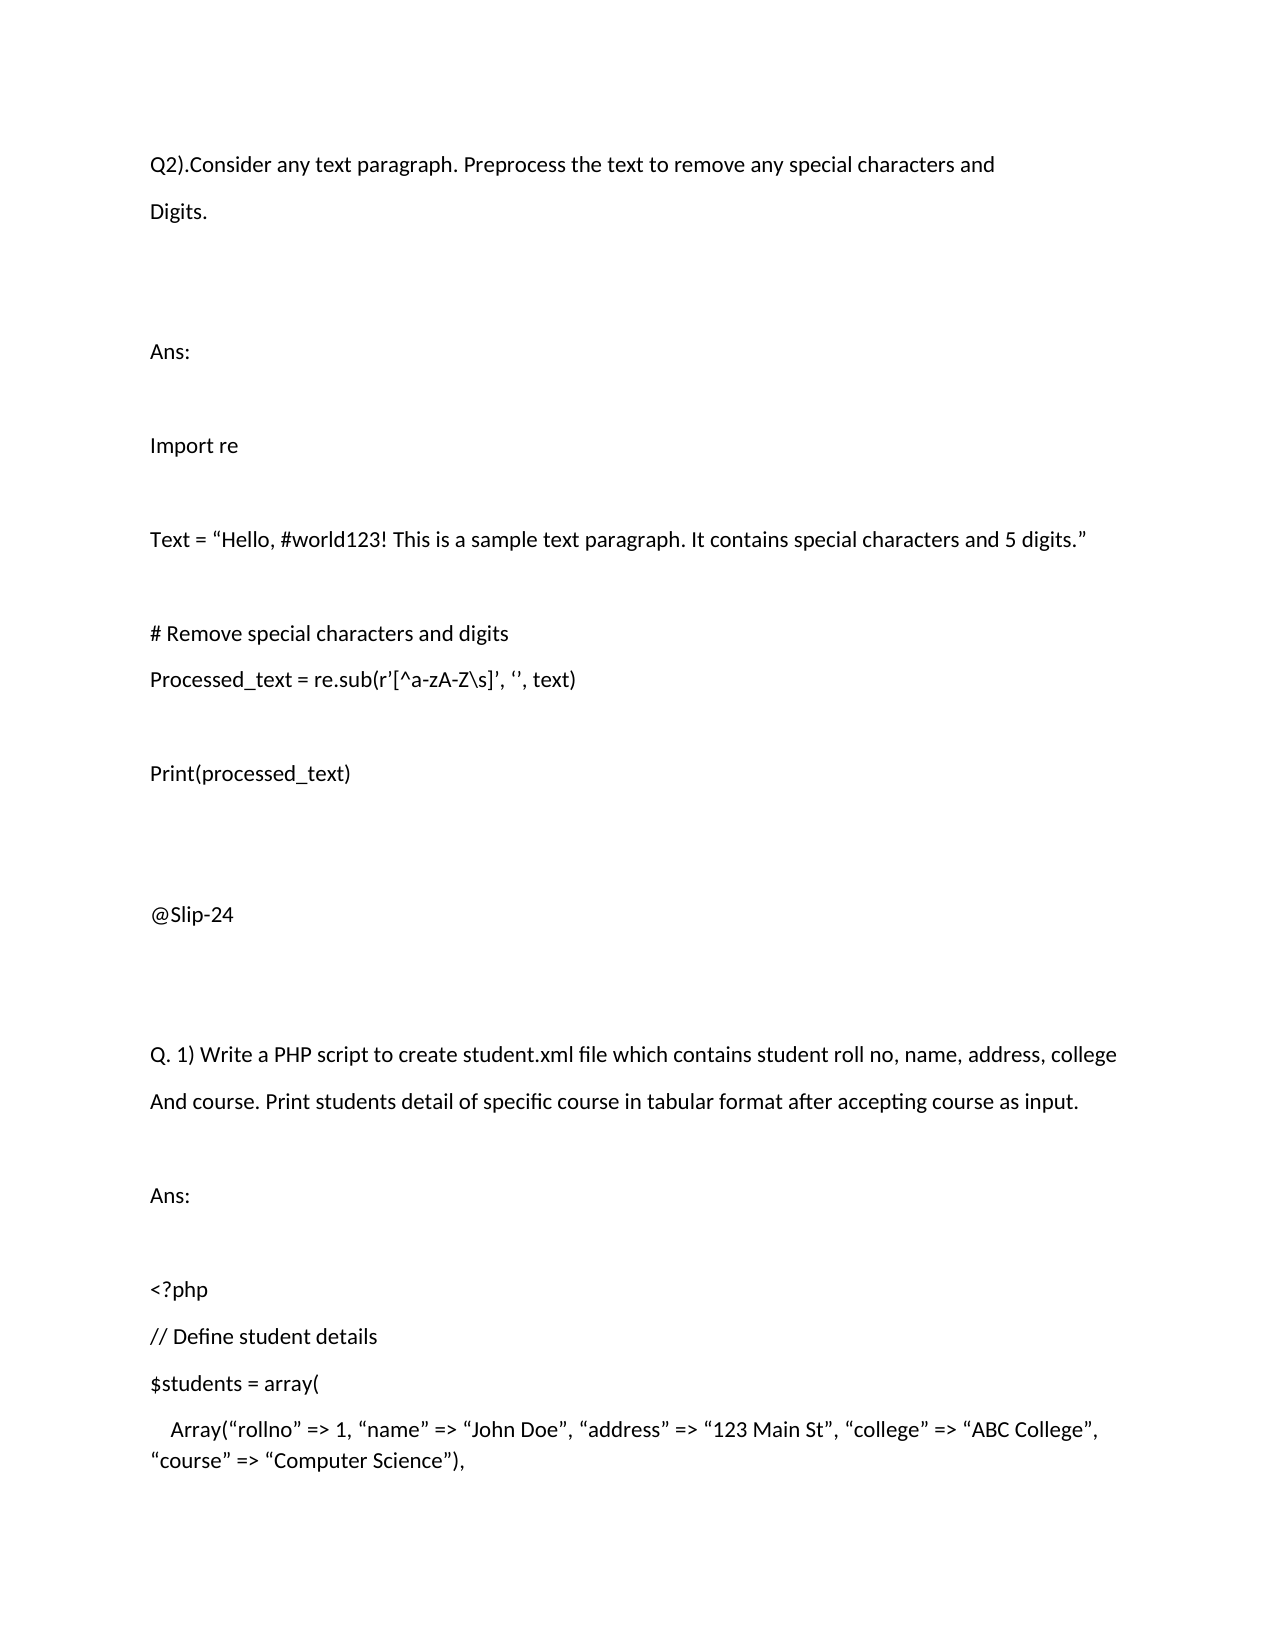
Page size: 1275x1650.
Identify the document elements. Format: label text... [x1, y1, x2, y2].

text <?php [150, 1275, 1125, 1303]
text Ans: [150, 337, 1125, 366]
text Digits. [150, 197, 1125, 225]
text Print(processed_text) [150, 759, 1125, 787]
text Array(“rollno” => 1, “name” => “John Doe”, “address” => “123 Main St”, “college” => “ABC College”, “course” => “Computer Science”), [150, 1416, 1125, 1474]
text // Define student details [150, 1322, 1125, 1350]
text And course. Print students detail of specific course in tabular format after accepting course as input. [150, 1087, 1125, 1116]
text Processed_text = re.sub(r’[^a-zA-Z\s]’, ‘’, text) [150, 666, 1125, 694]
text $students = array( [150, 1369, 1125, 1397]
text Ans: [150, 1181, 1125, 1209]
text Q. 1) Write a PHP script to create student.xml file which contains student roll no, name, address, college [150, 1041, 1125, 1069]
text Text = “Hello, #world123! This is a sample text paragraph. It contains special characters and 5 digits.” [150, 525, 1125, 553]
text # Remove special characters and digits [150, 619, 1125, 647]
text Import re [150, 431, 1125, 459]
text @Slip-24 [150, 900, 1125, 928]
text Q2).Consider any text paragraph. Preprocess the text to remove any special characters and [150, 150, 1125, 178]
